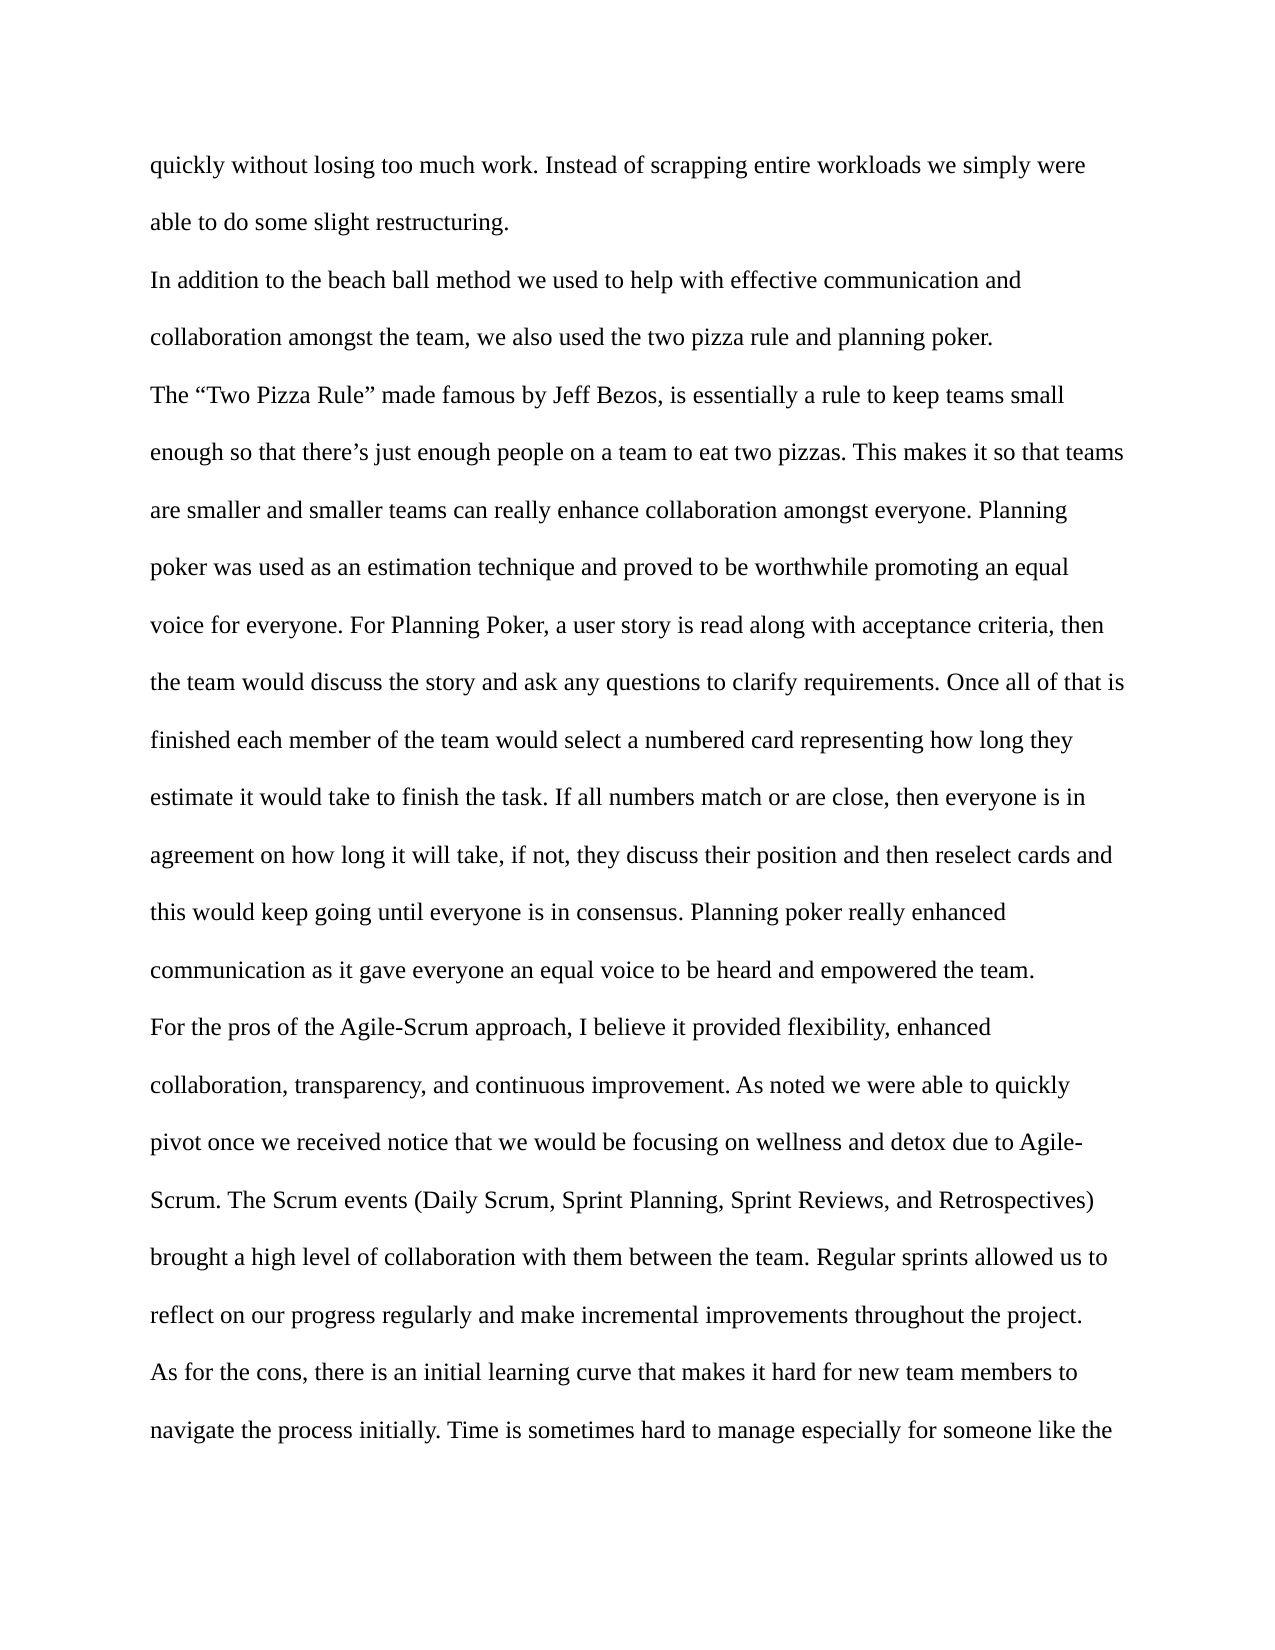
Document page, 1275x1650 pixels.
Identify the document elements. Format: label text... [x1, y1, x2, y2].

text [150, 1357, 1125, 1444]
text In addition to the beach ball method we used to help with effective communication and collaboration amongst the team, we also used the two pizza rule and planning poker. [150, 265, 1125, 351]
text For the pros of the Agile-Scrum approach, I believe it provided flexibility, enhanced collaboration, transparency, and continuous improvement. As noted we were able to quickly pivot once we received notice that we would be focusing on wellness and detox due to Agile-Scrum. The Scrum events (Daily Scrum, Sprint Planning, Sprint Reviews, and Retrospectives) brought a high level of collaboration with them between the team. Regular sprints allowed us to reflect on our progress regularly and make incremental improvements throughout the project. [150, 1012, 1125, 1329]
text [150, 150, 1125, 236]
text The “Two Pizza Rule” made famous by Jeff Bezos, is essentially a rule to keep teams small enough so that there’s just enough people on a team to eat two pizzas. This makes it so that teams are smaller and smaller teams can really enhance collaboration amongst everyone. Planning poker was used as an estimation technique and proved to be worthwhile promoting an equal voice for everyone. For Planning Poker, a user story is read along with acceptance criteria, then the team would discuss the story and ask any questions to clarify requirements. Once all of that is finished each member of the team would select a numbered card representing how long they estimate it would take to finish the task. If all numbers match or are close, then everyone is in agreement on how long it will take, if not, they discuss their position and then reselect cards and this would keep going until everyone is in consensus. Planning poker really enhanced communication as it gave everyone an equal voice to be heard and empowered the team. [150, 380, 1125, 984]
